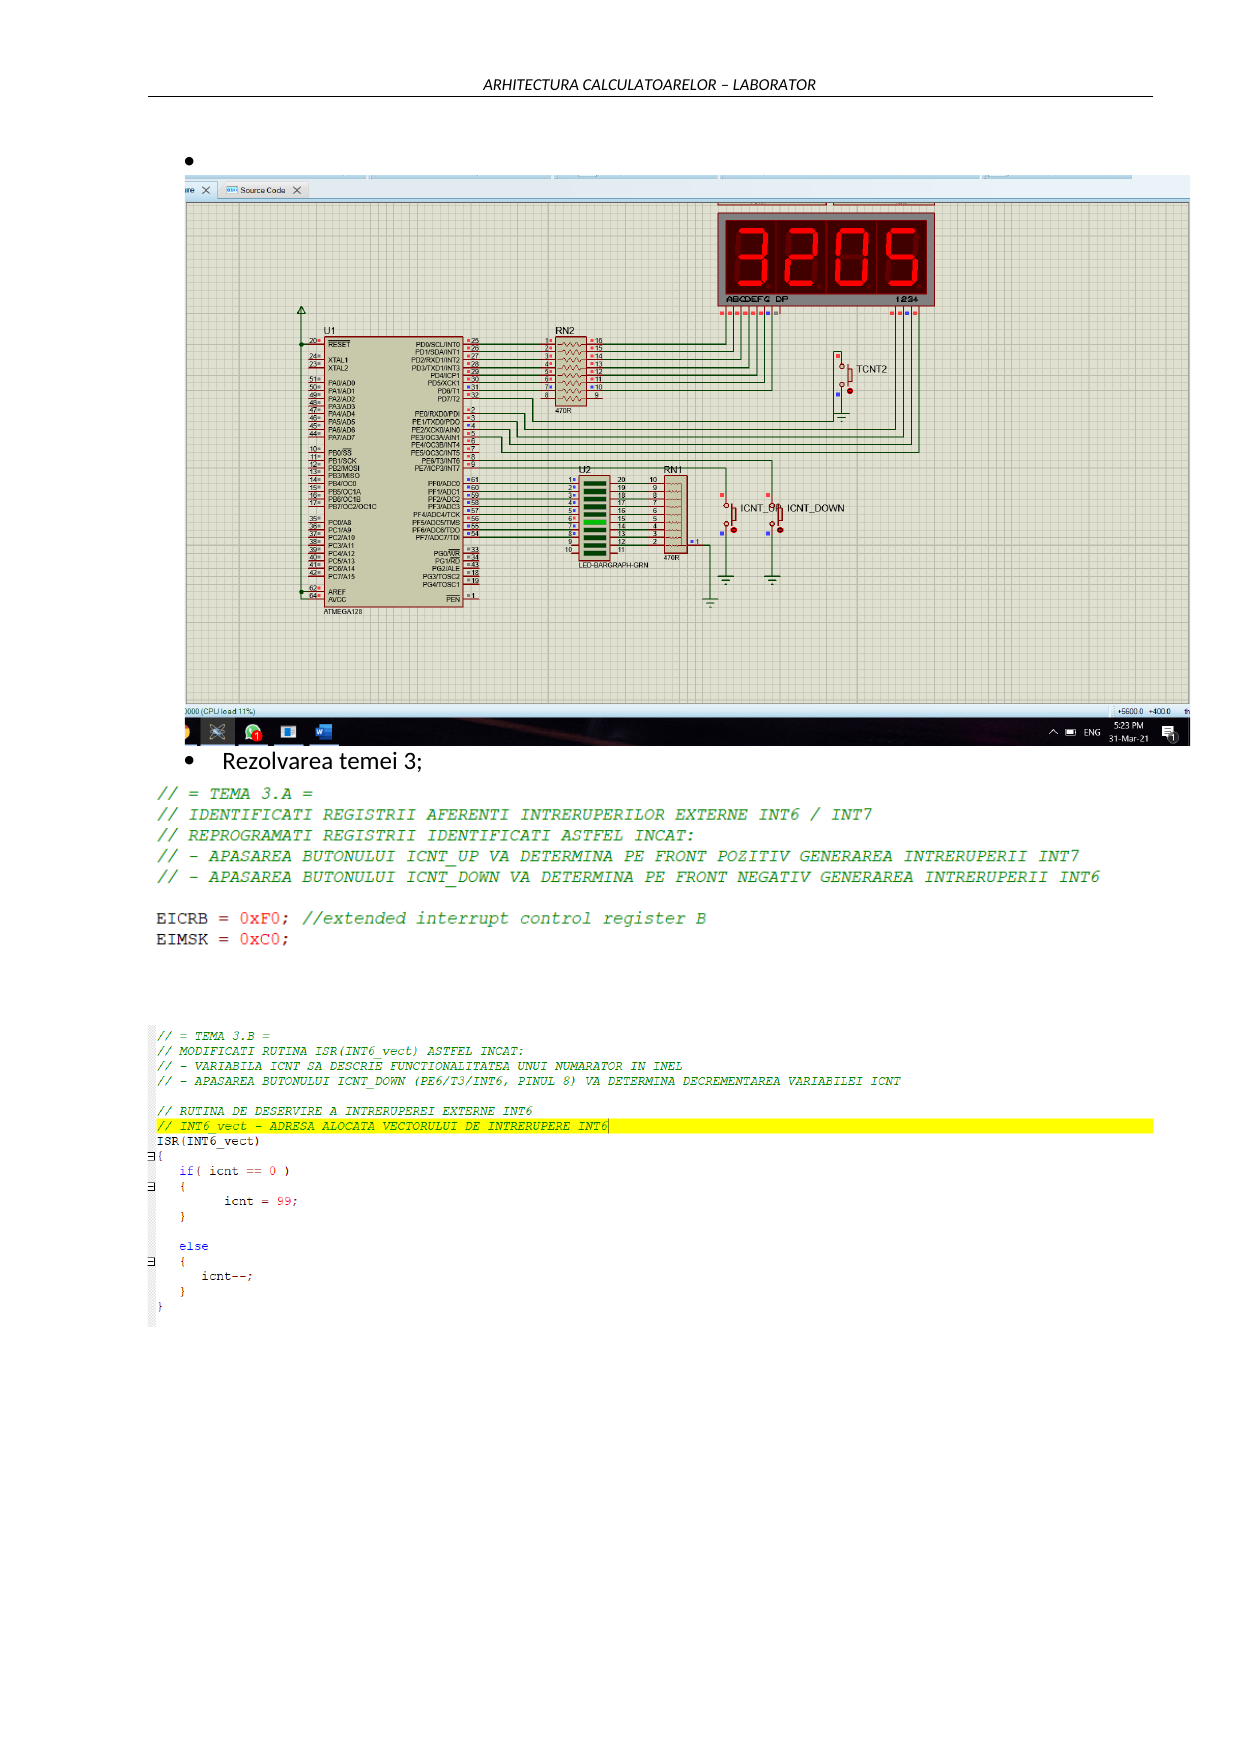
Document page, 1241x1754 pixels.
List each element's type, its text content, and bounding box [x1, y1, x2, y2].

picture [147, 1025, 1154, 1327]
picture [184, 175, 1191, 746]
list Rezolvarea temei 3; [185, 746, 1153, 775]
picture [147, 775, 1154, 960]
